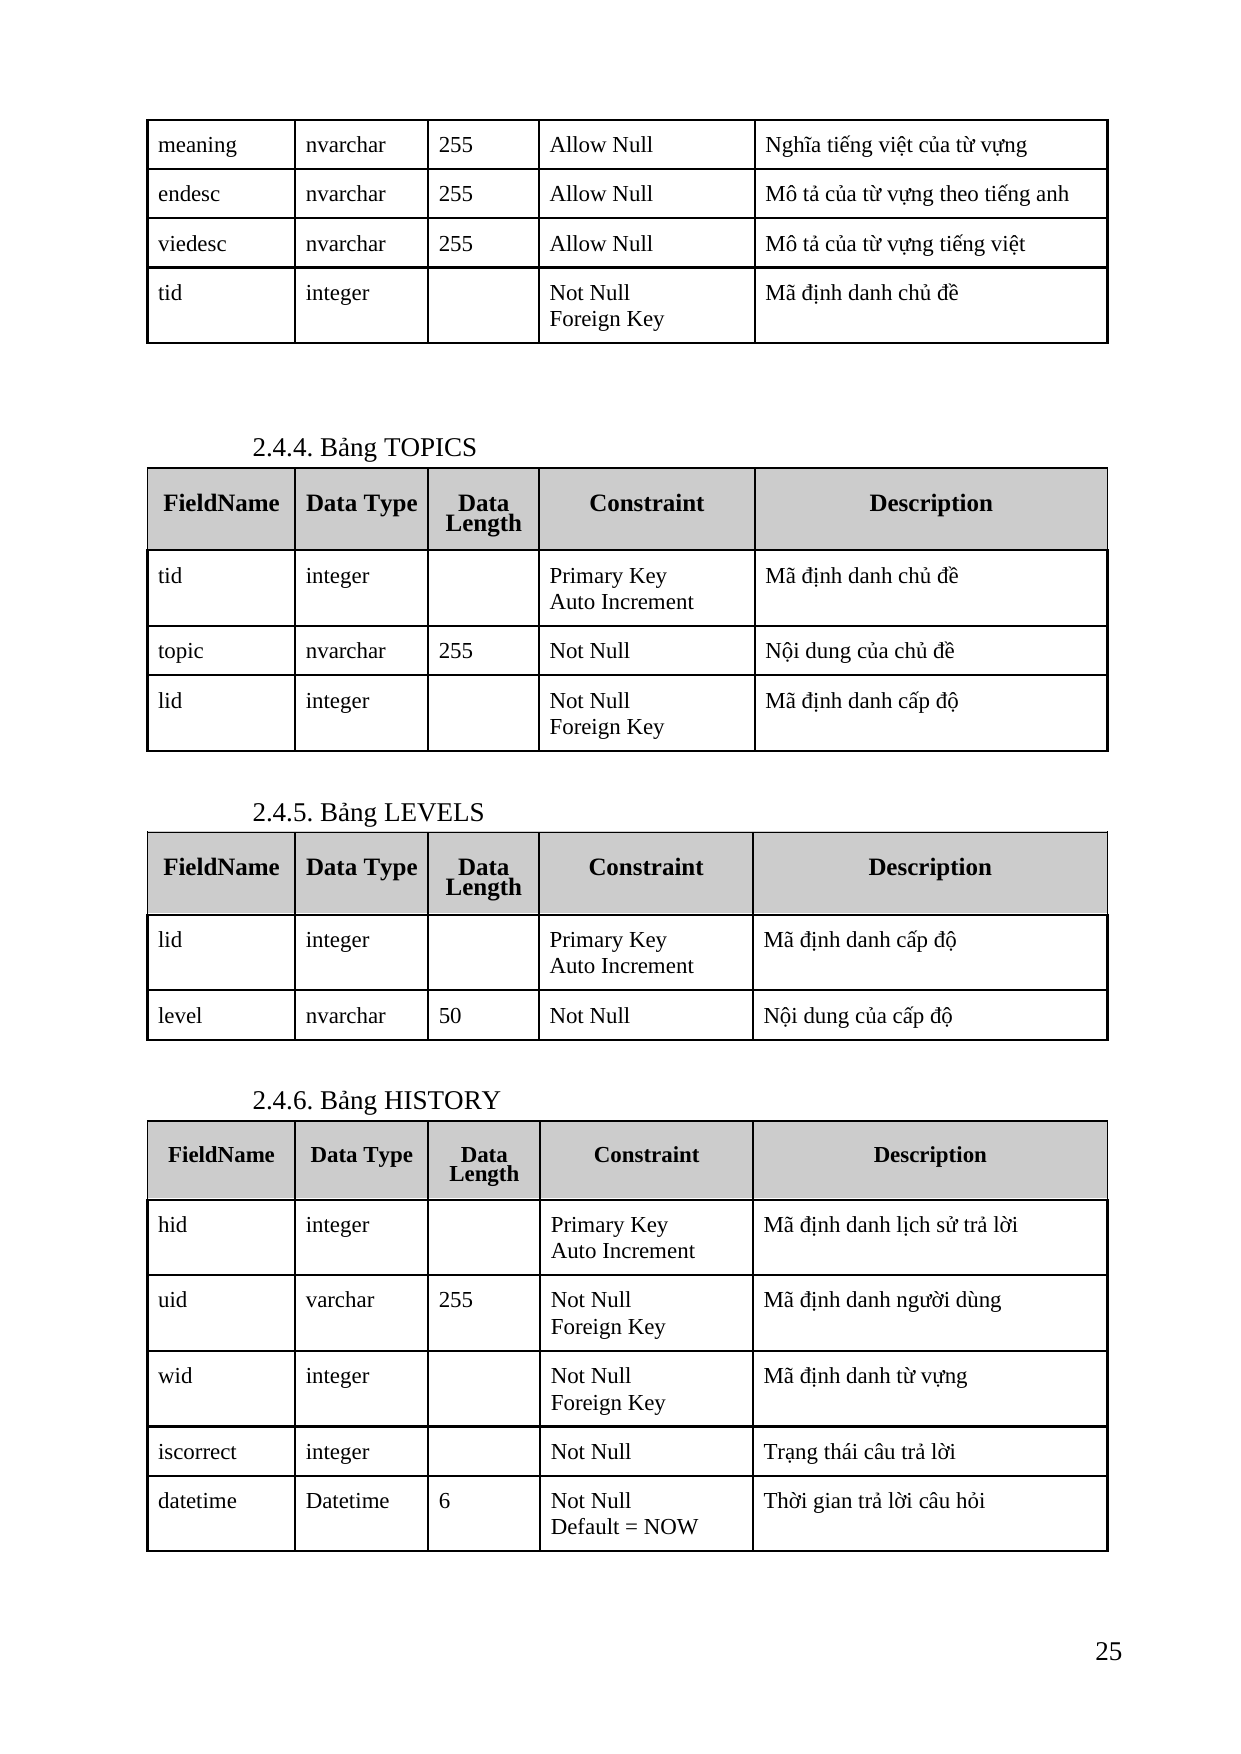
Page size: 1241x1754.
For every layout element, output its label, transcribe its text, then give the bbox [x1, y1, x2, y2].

table_header Data Type [296, 469, 427, 549]
table_cell Mã định danh người dùng [754, 1276, 1106, 1350]
table_cell nvarchar [296, 627, 427, 674]
table_cell hid [149, 1201, 294, 1274]
subtitle 2.4.5. Bảng LEVELS [177, 796, 1122, 827]
subtitle 2.4.4. Bảng TOPICS [177, 431, 1122, 463]
table_header Data Length [429, 469, 538, 549]
table_cell integer [296, 916, 427, 989]
table_cell Not Null [540, 627, 754, 674]
table_cell endesc [149, 170, 294, 217]
table_cell integer [296, 1352, 427, 1425]
table_cell integer [296, 1201, 427, 1274]
table_header Constraint [540, 833, 752, 913]
table_header Constraint [540, 469, 754, 549]
table_cell iscorrect [149, 1428, 294, 1474]
table_cell 255 [429, 121, 538, 168]
table_cell [429, 916, 538, 989]
table_cell [429, 551, 538, 625]
table_cell Not Null Default = NOW [541, 1477, 752, 1550]
subtitle 2.4.6. Bảng HISTORY [177, 1084, 1122, 1115]
table_cell meaning [149, 121, 294, 168]
table_cell 255 [429, 1276, 539, 1350]
table_header Data Length [429, 1122, 539, 1198]
table_cell Mã định danh lịch sử trả lời [754, 1201, 1106, 1274]
table_cell Not Null Foreign Key [541, 1276, 752, 1350]
table_cell Mô tả của từ vựng tiếng việt [756, 219, 1106, 266]
table_cell Nghĩa tiếng việt của từ vựng [756, 121, 1106, 168]
table_cell Allow Null [540, 170, 754, 217]
table_cell integer [296, 1428, 427, 1474]
table_cell Nội dung của chủ đề [756, 627, 1106, 674]
table_cell 255 [429, 627, 538, 674]
table_cell Trạng thái câu trả lời [754, 1428, 1106, 1474]
table_header Description [754, 1122, 1107, 1198]
table_cell viedesc [149, 219, 294, 266]
table_cell integer [296, 551, 427, 625]
table_cell 50 [429, 991, 538, 1038]
table_header Description [754, 833, 1107, 913]
table_header FieldName [148, 1122, 294, 1198]
table_cell Mã định danh cấp độ [754, 916, 1106, 989]
table_cell Thời gian trả lời câu hỏi [754, 1477, 1106, 1550]
table_cell [429, 1428, 539, 1474]
table_cell Not Null Foreign Key [540, 676, 754, 750]
table_cell topic [149, 627, 294, 674]
table_cell [429, 269, 538, 342]
table_cell nvarchar [296, 219, 427, 266]
table_cell lid [149, 676, 294, 750]
table_cell uid [149, 1276, 294, 1350]
table_cell nvarchar [296, 991, 427, 1038]
table_cell 255 [429, 219, 538, 266]
table_cell Mã định danh chủ đề [756, 269, 1106, 342]
table_header Data Type [296, 1122, 427, 1198]
table_cell tid [149, 269, 294, 342]
table_cell wid [149, 1352, 294, 1425]
table_cell [429, 1201, 539, 1274]
table_header Description [756, 469, 1107, 549]
table_header FieldName [148, 469, 294, 549]
table_header FieldName [148, 833, 294, 913]
table_cell level [149, 991, 294, 1038]
table_cell Mô tả của từ vựng theo tiếng anh [756, 170, 1106, 217]
table_cell datetime [149, 1477, 294, 1550]
table_header Data Length [429, 833, 538, 913]
table_cell varchar [296, 1276, 427, 1350]
table_cell Nội dung của cấp độ [754, 991, 1106, 1038]
table_cell Mã định danh cấp độ [756, 676, 1106, 750]
table_cell nvarchar [296, 121, 427, 168]
table_cell tid [149, 551, 294, 625]
table_cell 255 [429, 170, 538, 217]
table_cell Mã định danh từ vựng [754, 1352, 1106, 1425]
table_cell Not Null [540, 991, 752, 1038]
table_cell Datetime [296, 1477, 427, 1550]
table_cell nvarchar [296, 170, 427, 217]
table_header Data Type [296, 833, 427, 913]
table_cell lid [149, 916, 294, 989]
table_header Constraint [541, 1122, 752, 1198]
table_cell Primary Key Auto Increment [541, 1201, 752, 1274]
table_cell Not Null Foreign Key [540, 269, 754, 342]
table_cell [429, 676, 538, 750]
table_cell 6 [429, 1477, 539, 1550]
table_cell Allow Null [540, 121, 754, 168]
table_cell Not Null [541, 1428, 752, 1474]
table_cell Not Null Foreign Key [541, 1352, 752, 1425]
table_cell integer [296, 269, 427, 342]
table_cell integer [296, 676, 427, 750]
table_cell [429, 1352, 539, 1425]
table_cell Primary Key Auto Increment [540, 916, 752, 989]
table_cell Mã định danh chủ đề [756, 551, 1106, 625]
table_cell Allow Null [540, 219, 754, 266]
table_cell Primary Key Auto Increment [540, 551, 754, 625]
